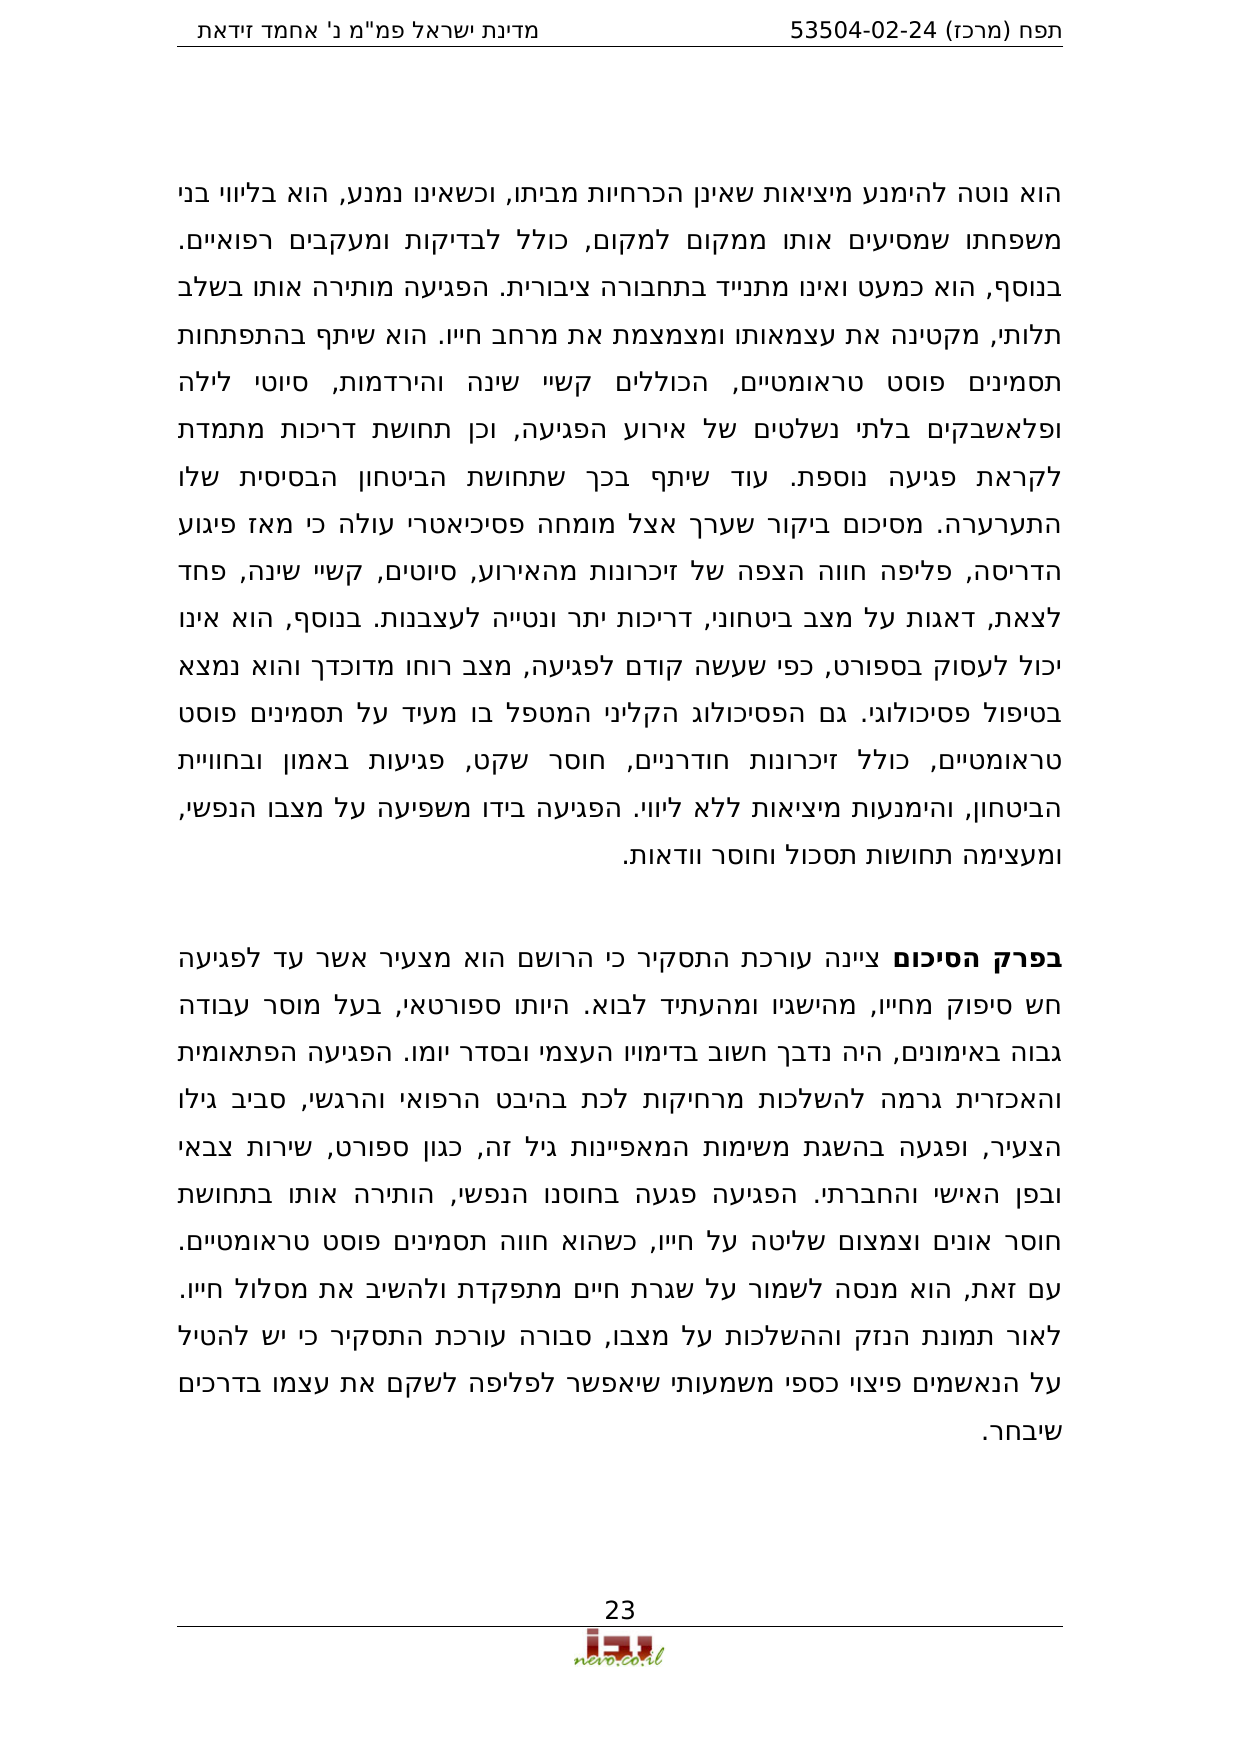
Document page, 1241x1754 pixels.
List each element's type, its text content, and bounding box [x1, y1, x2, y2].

picture [574, 1628, 666, 1667]
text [177, 177, 1063, 871]
text בפרק הסיכום ציינה עורכת התסקיר כי הרושם הוא מצעיר אשר עד לפגיעה חש סיפוק מחייו, מהישגיו ומהעתיד לבוא. היותו ספורטאי, בעל מוסר עבודה גבוה באימונים, היה נדבך חשוב בדימויו העצמי ובסדר יומו. הפגיעה הפתאומית והאכזרית גרמה להשלכות מרחיקות לכת בהיבט הרפואי והרגשי, סביב גילו הצעיר, ופגעה בהשגת משימות המאפיינות גיל זה, כגון ספורט, שירות צבאי ובפן האישי והחברתי. הפגיעה פגעה בחוסנו הנפשי, הותירה אותו בתחושת חוסר אונים וצמצום שליטה על חייו, כשהוא חווה תסמינים פוסט טראומטיים. עם זאת, הוא מנסה לשמור על שגרת חיים מתפקדת ולהשיב את מסלול חייו. לאור תמונת הנזק וההשלכות על מצבו, סבורה עורכת התסקיר כי יש להטיל על הנאשמים פיצוי כספי משמעותי שיאפשר לפליפה לשקם את עצמו בדרכים שיבחר. [177, 942, 1063, 1446]
